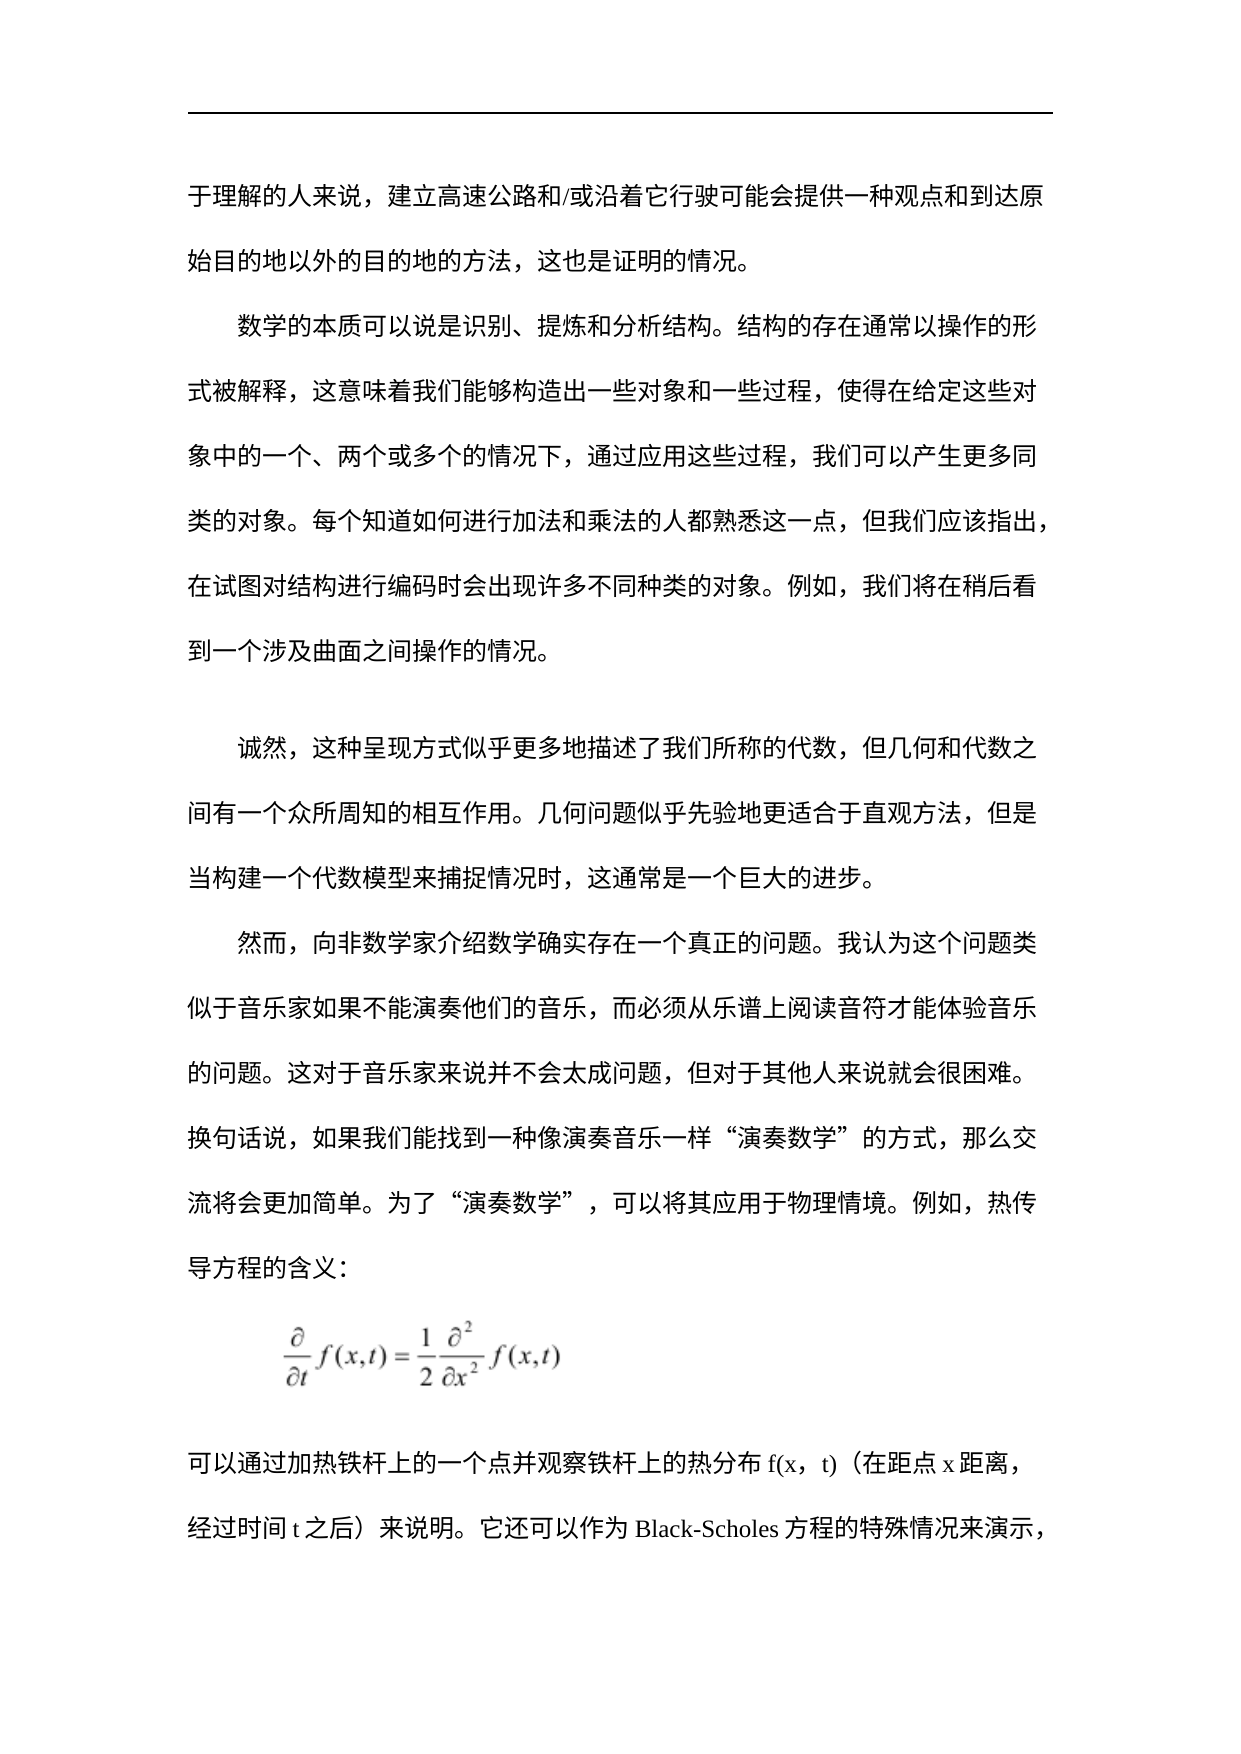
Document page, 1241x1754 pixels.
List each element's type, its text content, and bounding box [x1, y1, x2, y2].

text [187, 162, 1053, 292]
picture [237, 1299, 593, 1400]
text 然而，向非数学家介绍数学确实存在一个真正的问题。我认为这个问题类似于音乐家如果不能演奏他们的音乐，而必须从乐谱上阅读音符才能体验音乐的问题。这对于音乐家来说并不会太成问题，但对于其他人来说就会很困难。换句话说，如果我们能找到一种像演奏音乐一样“演奏数学”的方式，那么交流将会更加简单。为了“演奏数学”，可以将其应用于物理情境。例如，热传导方程的含义： [187, 909, 1053, 1299]
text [187, 1429, 1053, 1559]
text 数学的本质可以说是识别、提炼和分析结构。结构的存在通常以操作的形式被解释，这意味着我们能够构造出一些对象和一些过程，使得在给定这些对象中的一个、两个或多个的情况下，通过应用这些过程，我们可以产生更多同类的对象。每个知道如何进行加法和乘法的人都熟悉这一点，但我们应该指出，在试图对结构进行编码时会出现许多不同种类的对象。例如，我们将在稍后看到一个涉及曲面之间操作的情况。 [187, 292, 1053, 682]
text 诚然，这种呈现方式似乎更多地描述了我们所称的代数，但几何和代数之间有一个众所周知的相互作用。几何问题似乎先验地更适合于直观方法，但是当构建一个代数模型来捕捉情况时，这通常是一个巨大的进步。 [187, 714, 1053, 909]
